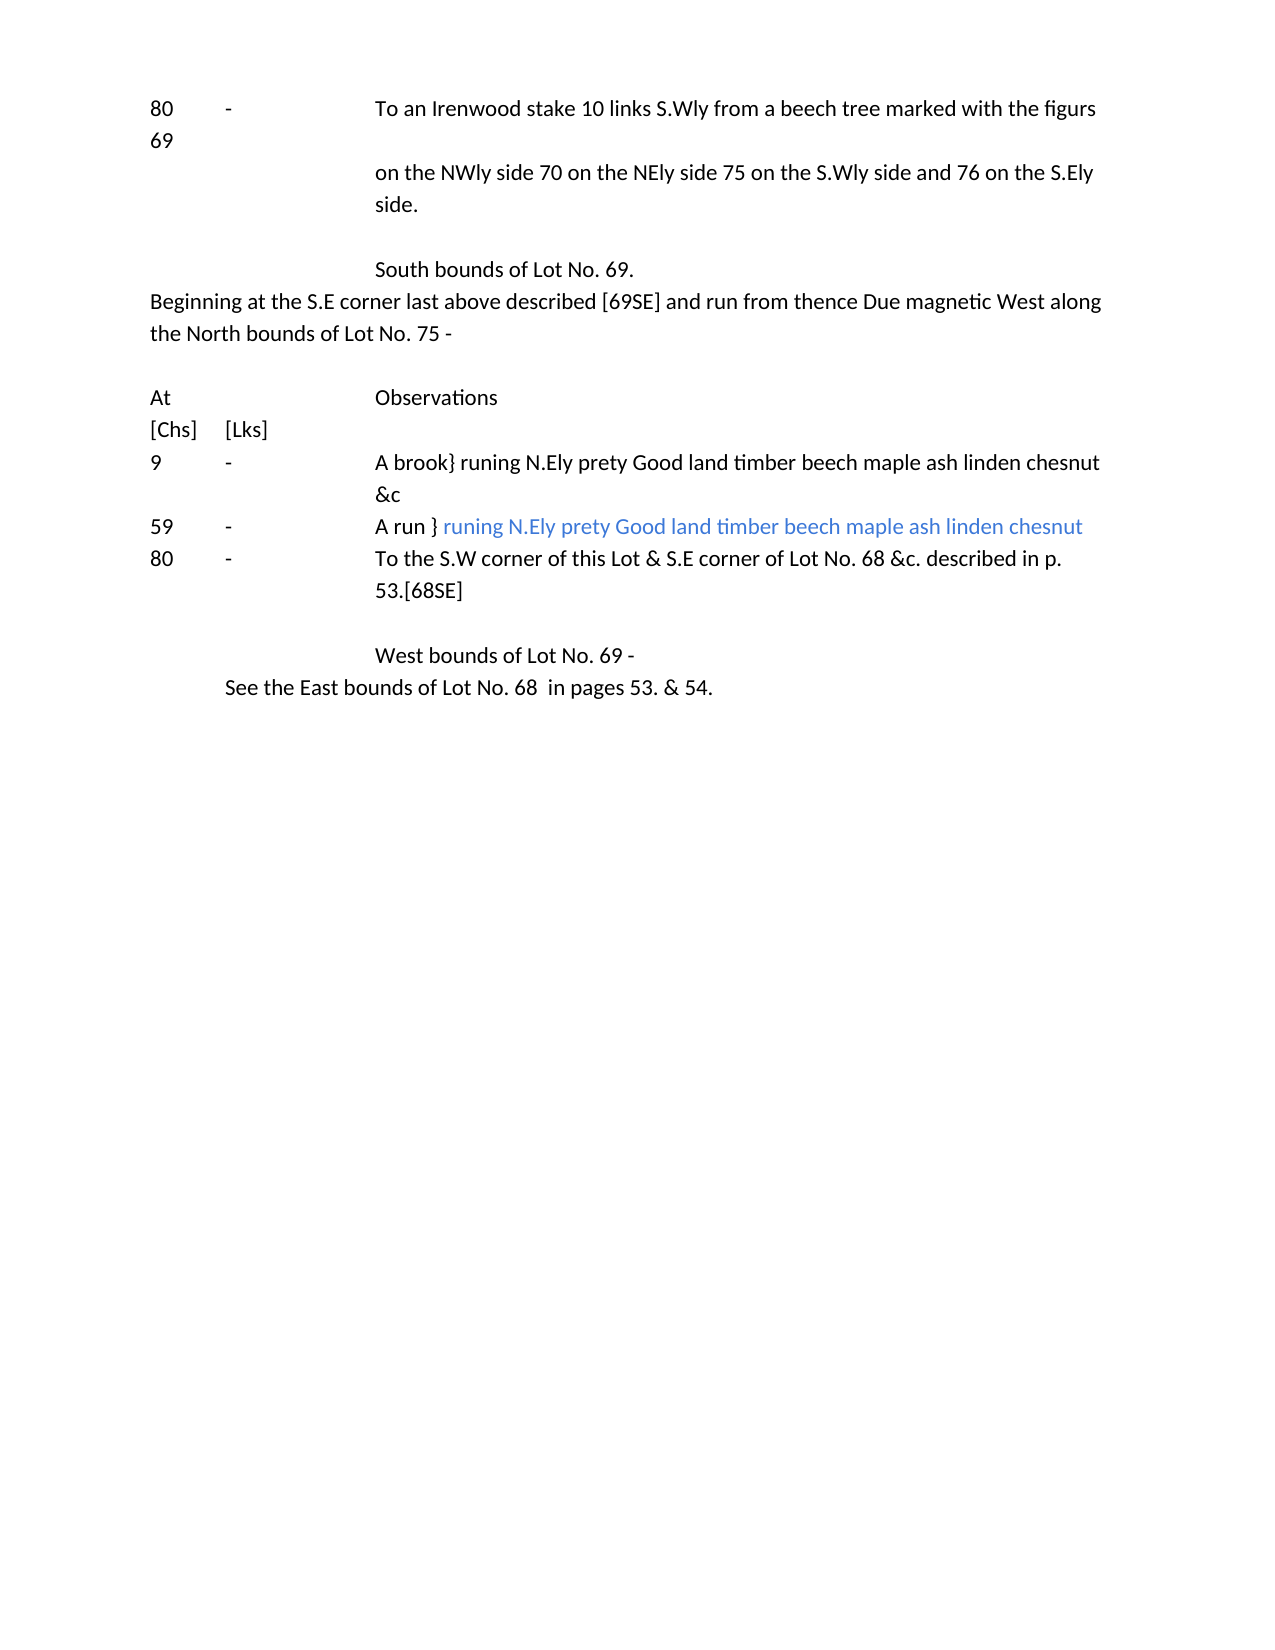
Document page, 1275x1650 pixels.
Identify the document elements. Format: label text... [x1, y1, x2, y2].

text 9 - A brook} runing N.Ely prety Good land timber beech maple ash linden chesnut [150, 448, 1125, 476]
text Beginning at the S.E corner last above described [69SE] and run from thence Due magnetic West along the North bounds of Lot No. 75 - [150, 287, 1125, 347]
text 80 - To an Irenwood stake 10 links S.Wly from a beech tree marked with the figurs 69 [150, 94, 1125, 154]
text 59 - A run } runing N.Ely prety Good land timber beech maple ash linden chesnut [150, 512, 1125, 540]
text on the NWly side 70 on the NEly side 75 on the S.Wly side and 76 on the S.Ely side. [375, 158, 1125, 218]
text West bounds of Lot No. 69 - [150, 641, 1125, 669]
text [Chs] [Lks] [150, 416, 1125, 444]
text 80 - To the S.W corner of this Lot & S.E corner of Lot No. 68 &c. described in p. [150, 544, 1125, 572]
text 53.[68SE] [300, 577, 1125, 604]
text See the East bounds of Lot No. 68 in pages 53. & 54. [150, 673, 1125, 701]
text &c [300, 480, 1125, 508]
text At Observations [150, 383, 1125, 411]
text South bounds of Lot No. 69. [150, 255, 1125, 283]
